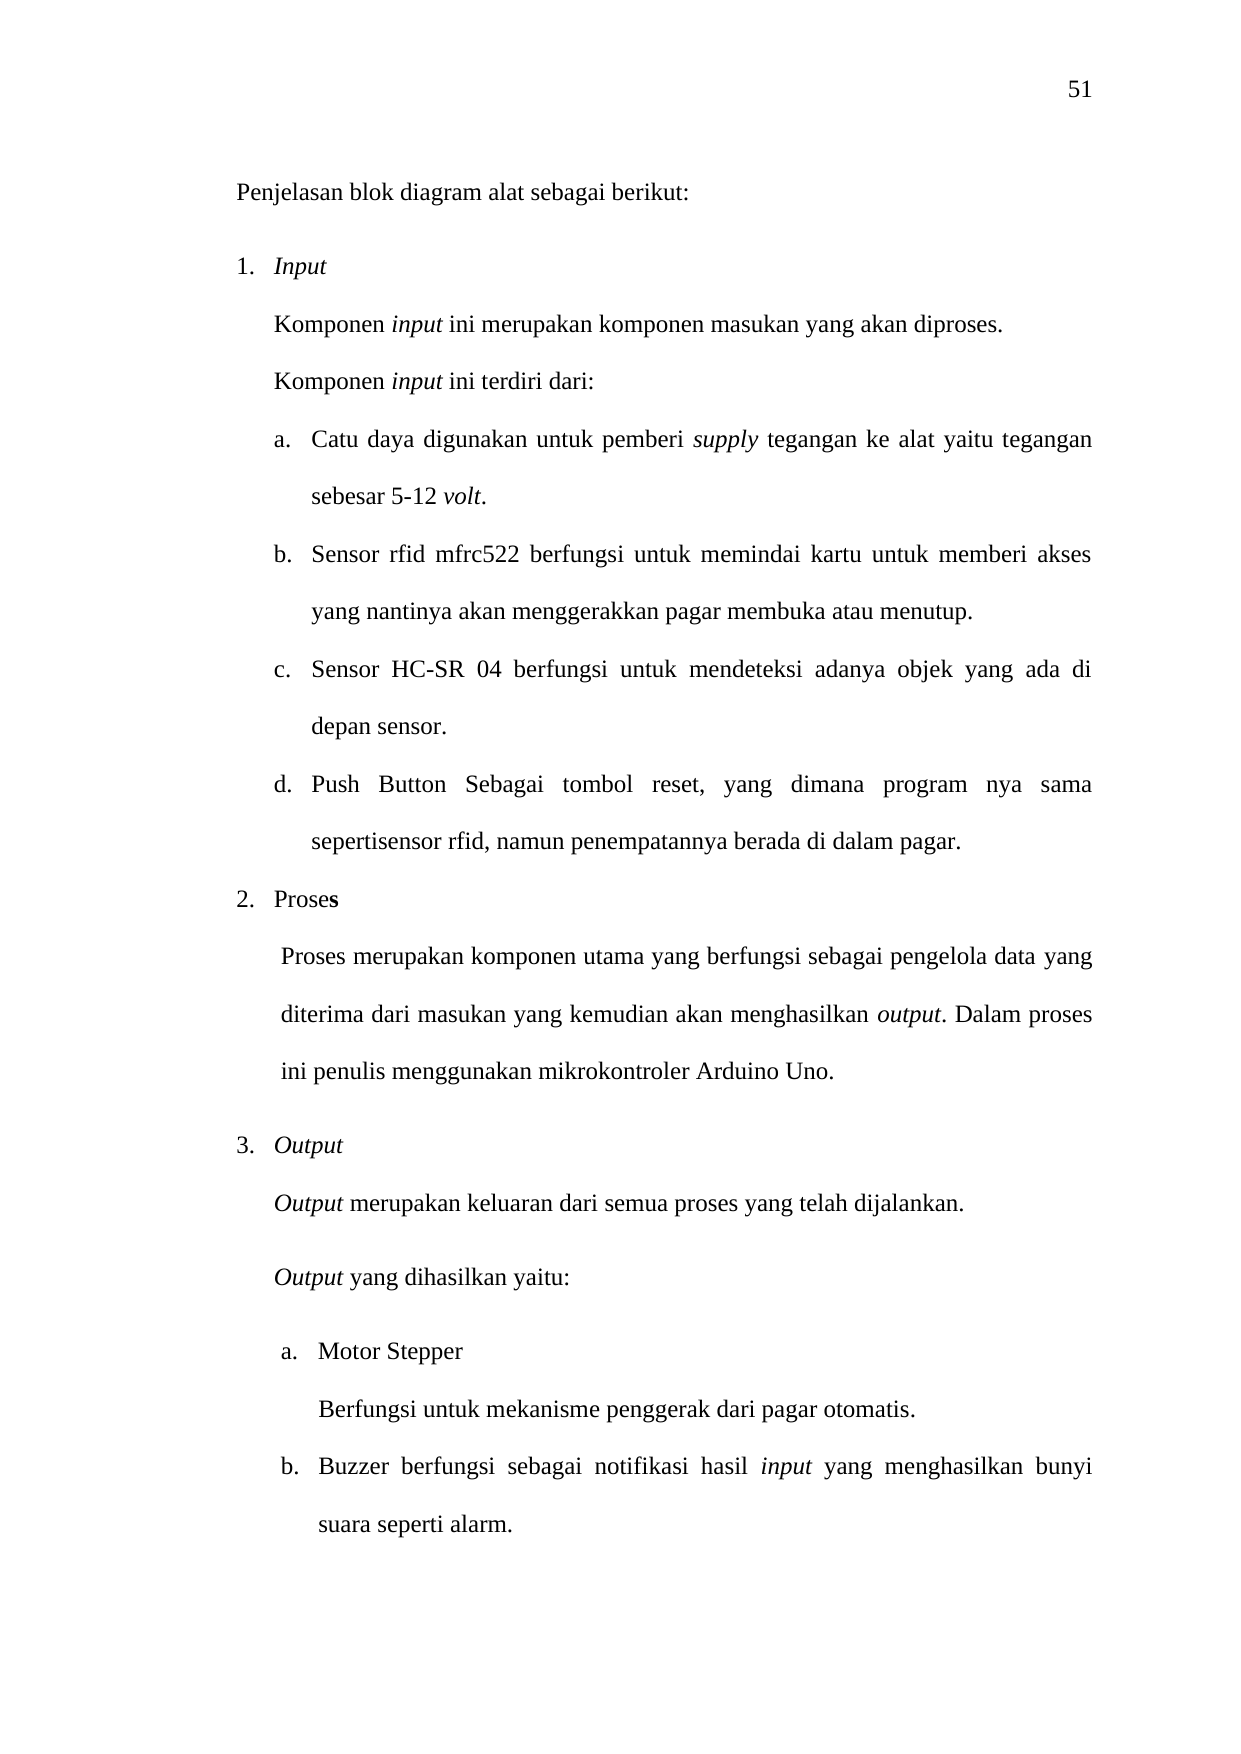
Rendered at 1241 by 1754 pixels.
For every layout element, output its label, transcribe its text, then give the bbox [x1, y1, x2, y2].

list Input [236, 251, 1092, 280]
list Sensor rfid mfrc522 berfungsi untuk memindai kartu untuk memberi akses yang nantinya akan menggerakkan pagar membuka atau menutup. [274, 539, 1092, 625]
text Output merupakan keluaran dari semua proses yang telah dijalankan. [236, 1188, 1092, 1217]
list Catu daya digunakan untuk pemberi supply tegangan ke alat yaitu tegangan sebesar 5-12 volt. [274, 424, 1092, 510]
text Penjelasan blok diagram alat sebagai berikut: [236, 177, 1092, 206]
list Komponen input ini terdiri dari: [274, 366, 1092, 395]
list Proses [236, 884, 1092, 913]
list Motor Stepper [281, 1336, 1092, 1365]
list Sensor HC-SR 04 berfungsi untuk mendeteksi adanya objek yang ada di depan sensor. [274, 654, 1092, 740]
list Output [236, 1131, 1092, 1159]
list Buzzer berfungsi sebagai notifikasi hasil input yang menghasilkan bunyi suara seperti alarm. [281, 1451, 1092, 1538]
list Komponen input ini merupakan komponen masukan yang akan diproses. [274, 309, 1092, 338]
text Output yang dihasilkan yaitu: [236, 1262, 1092, 1291]
list Berfungsi untuk mekanisme penggerak dari pagar otomatis. [318, 1394, 1092, 1423]
text Proses merupakan komponen utama yang berfungsi sebagai pengelola data yang diterima dari masukan yang kemudian akan menghasilkan output. Dalam proses ini penulis menggunakan mikrokontroler Arduino Uno. [281, 941, 1092, 1085]
list Push Button Sebagai tombol reset, yang dimana program nya sama sepertisensor rfid, namun penempatannya berada di dalam pagar. [274, 769, 1092, 855]
